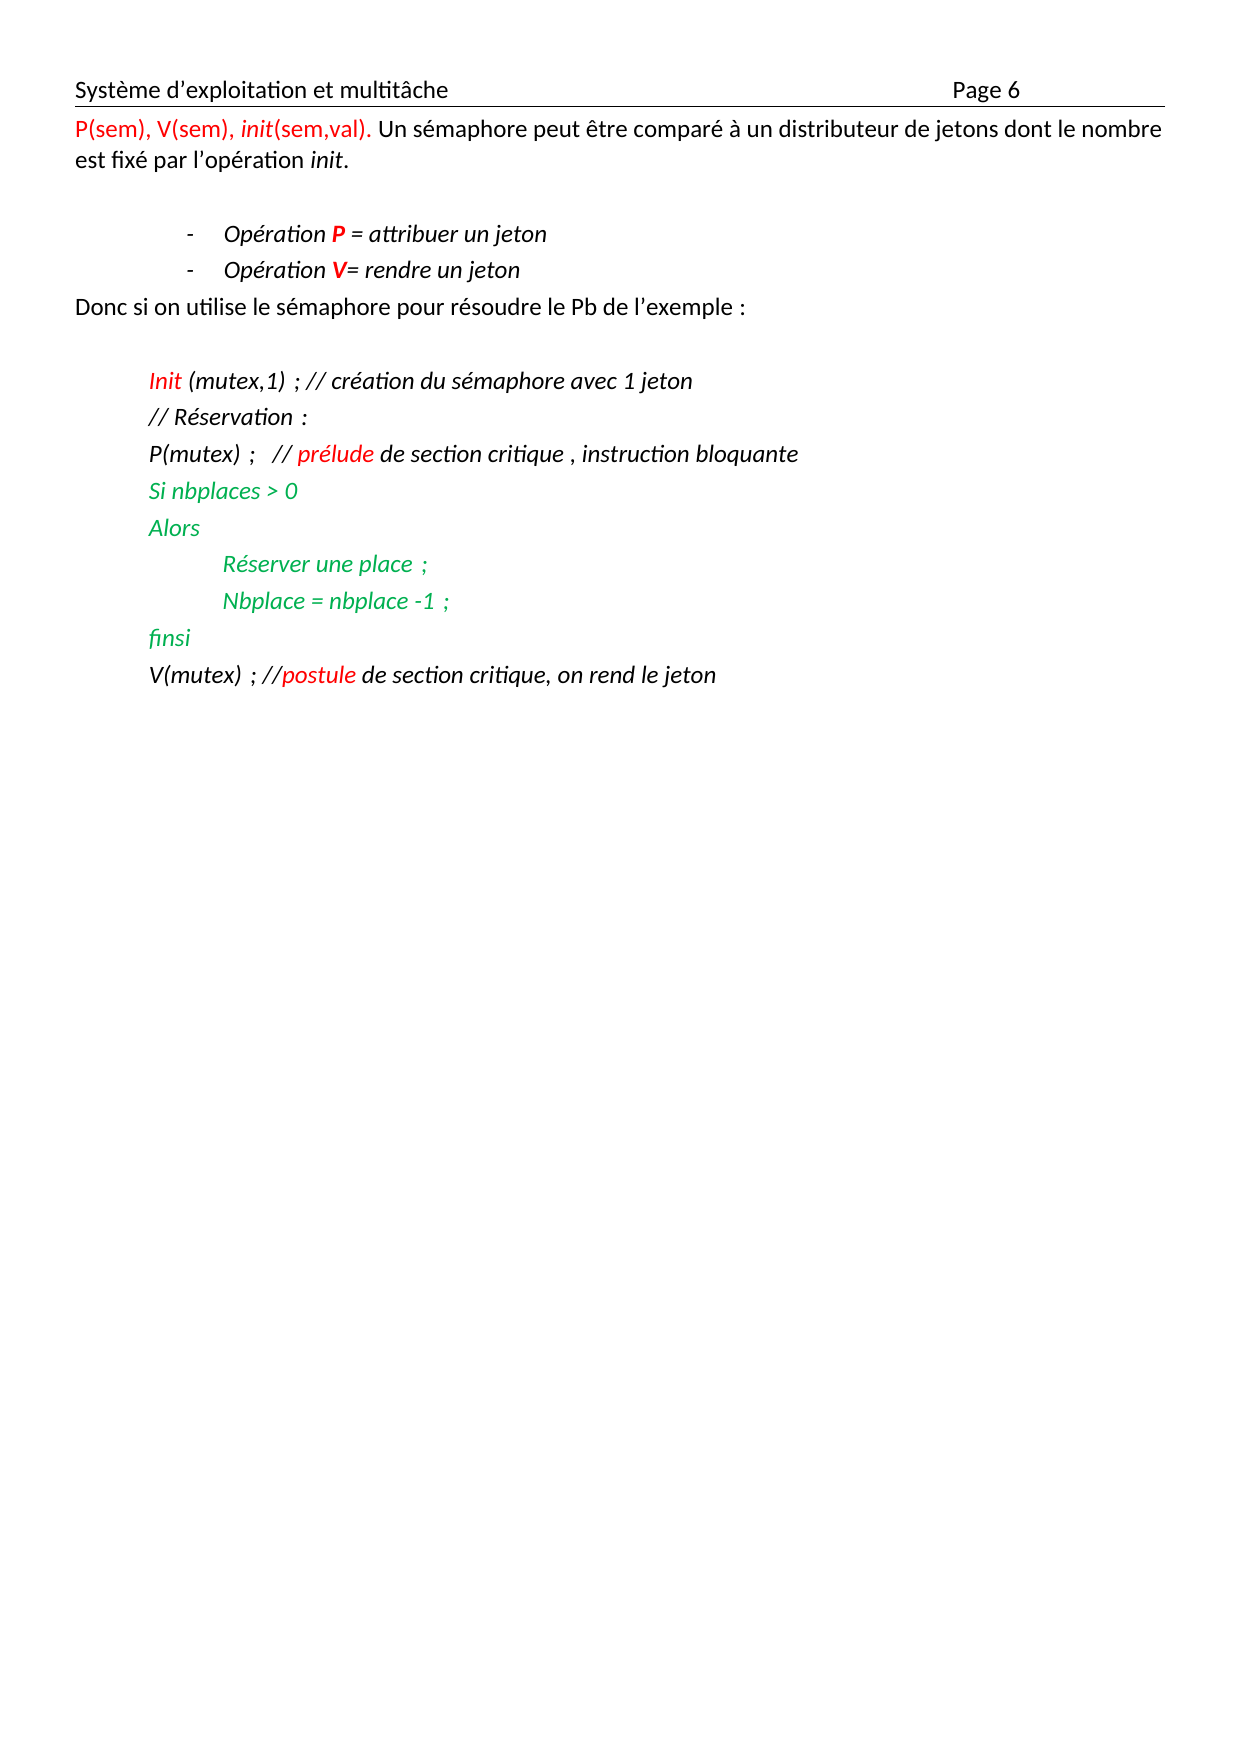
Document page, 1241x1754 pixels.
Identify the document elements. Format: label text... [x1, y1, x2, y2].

text // Réservation : [149, 402, 1165, 432]
text Réserver une place ; [149, 549, 1165, 579]
text Alors [149, 512, 1165, 542]
list Opération P = attribuer un jeton [186, 218, 1165, 248]
text P(sem), V(sem), init(sem,val). Un sémaphore peut être comparé à un distributeur de jetons dont le nombre est fixé par l’opération init. [75, 114, 1165, 175]
text Si nbplaces > 0 [149, 475, 1165, 506]
text finsi [149, 622, 1165, 653]
list Opération V= rendre un jeton [186, 254, 1165, 285]
text Donc si on utilise le sémaphore pour résoudre le Pb de l’exemple : [75, 291, 1165, 322]
text Init (mutex,1) ; // création du sémaphore avec 1 jeton [149, 365, 1165, 395]
text P(mutex) ; // prélude de section critique , instruction bloquante [149, 438, 1165, 469]
text V(mutex) ; //postule de section critique, on rend le jeton [149, 659, 1165, 689]
text Nbplace = nbplace -1 ; [149, 585, 1165, 616]
